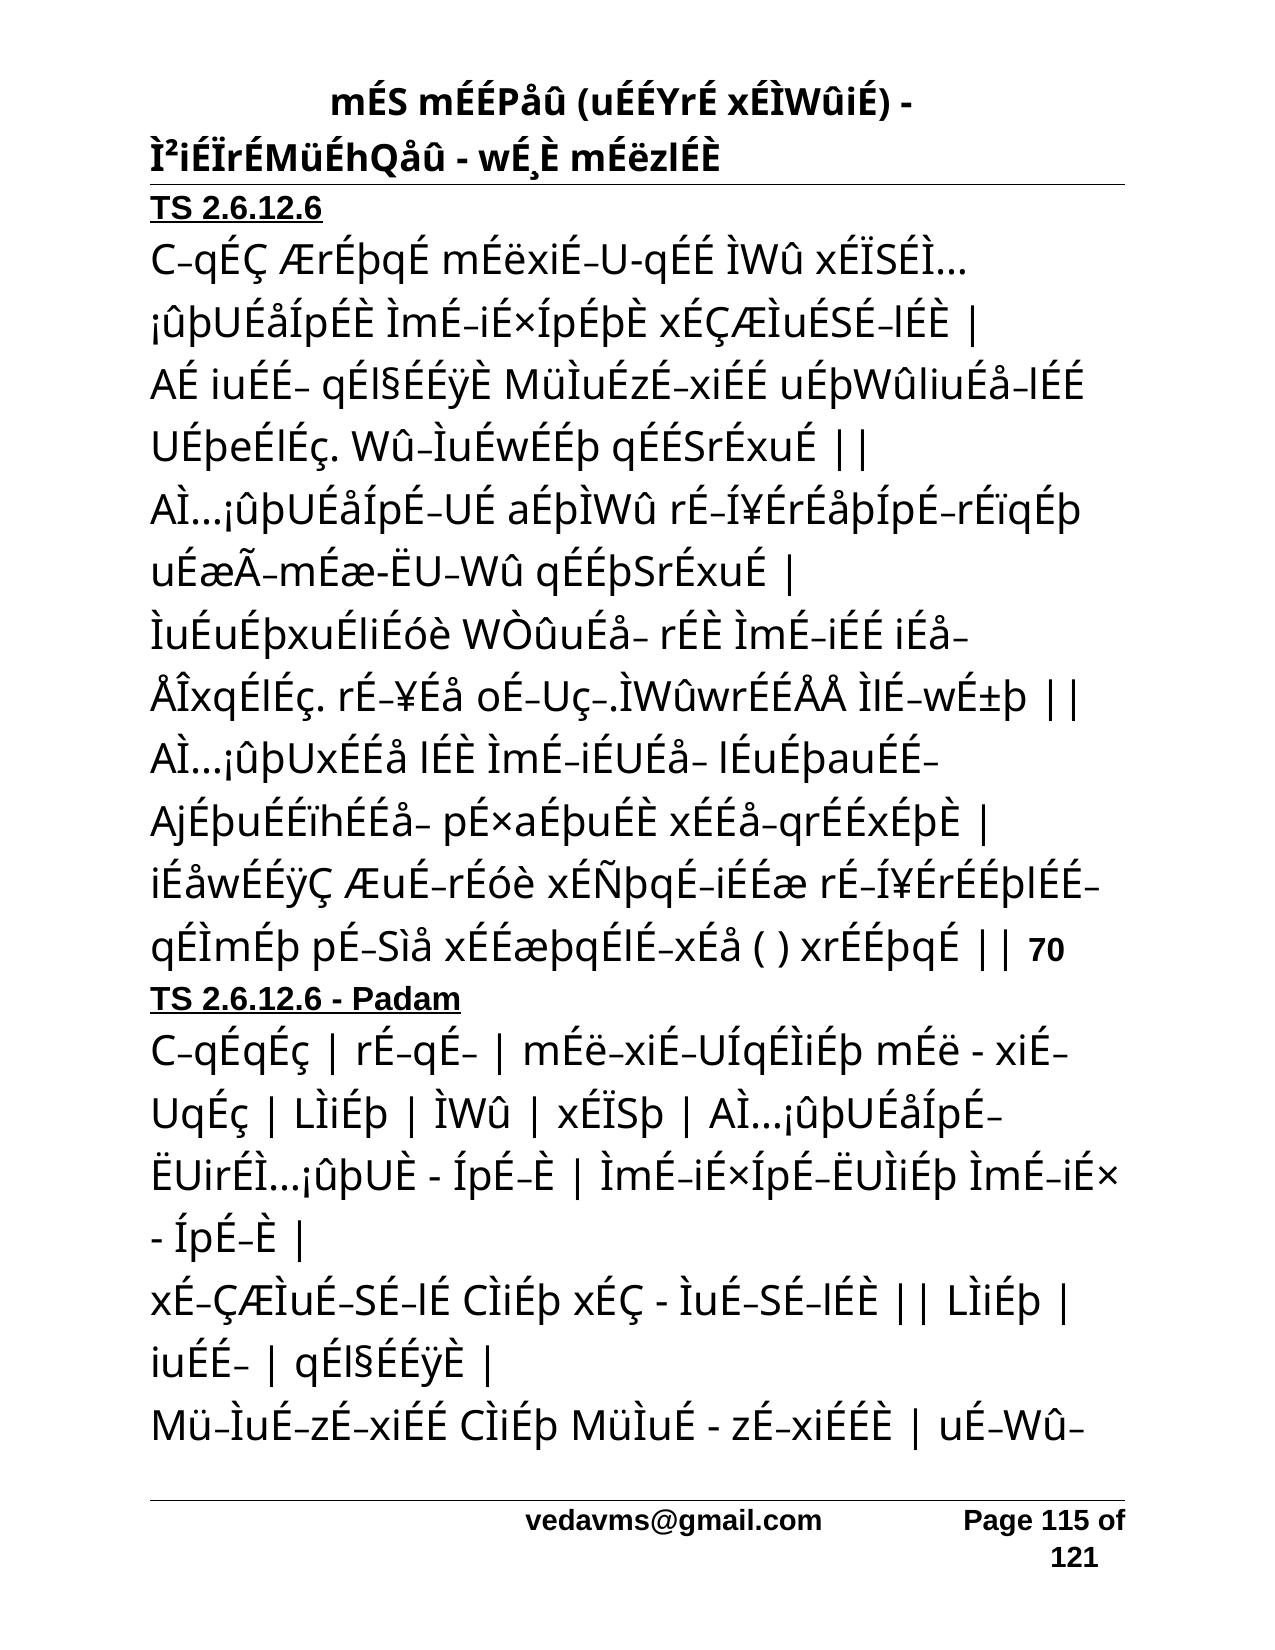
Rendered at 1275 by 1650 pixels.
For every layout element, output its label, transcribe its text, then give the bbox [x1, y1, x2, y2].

text AÌ…¡ûþUÉåÍpÉ–UÉ aÉþÌWû rÉ–Í¥ÉrÉåþÍpÉ–rÉïqÉþ uÉæÃ–mÉæ-ËU–Wû qÉÉþSrÉxuÉ | [150, 480, 1125, 599]
text AÌ…¡ûþUxÉÉå lÉÈ ÌmÉ–iÉUÉå– lÉuÉþauÉÉ– AjÉþuÉÉïhÉÉå– pÉ×aÉþuÉÈ xÉÉå–qrÉÉxÉþÈ | [150, 729, 1125, 848]
text xÉ–ÇÆÌuÉ–SÉ–lÉ CÌiÉþ xÉÇ - ÌuÉ–SÉ–lÉÈ || LÌiÉþ | iuÉÉ– | qÉl§ÉÉÿÈ | [150, 1271, 1125, 1390]
text TS 2.6.12.6 - Padam [150, 979, 1158, 1017]
text C–qÉÇ ÆrÉþqÉ mÉëxiÉ–U-qÉÉ ÌWû xÉÏSÉÌ…¡ûþUÉåÍpÉÈ ÌmÉ–iÉ×ÍpÉþÈ xÉÇÆÌuÉSÉ–lÉÈ | AÉ iuÉÉ– qÉl§ÉÉÿÈ MüÌuÉzÉ–xiÉÉ uÉþWûliuÉå–lÉÉ UÉþeÉlÉç. Wû–ÌuÉwÉÉþ qÉÉSrÉxuÉ || [150, 230, 1125, 474]
text ÌuÉuÉþxuÉliÉóè WÒûuÉå– rÉÈ ÌmÉ–iÉÉ iÉå– ÅÎxqÉlÉç. rÉ–¥Éå oÉ–Uç–.ÌWûwrÉÉÅÅ ÌlÉ–wÉ±þ || [150, 604, 1125, 724]
text TS 2.6.12.6 [150, 188, 1158, 226]
text C–qÉqÉç | rÉ–qÉ– | mÉë–xiÉ–UÍqÉÌiÉþ mÉë - xiÉ–UqÉç | LÌiÉþ | ÌWû | xÉÏSþ | AÌ…¡ûþUÉåÍpÉ–ËUirÉÌ…¡ûþUÈ - ÍpÉ–È | ÌmÉ–iÉ×ÍpÉ–ËUÌiÉþ ÌmÉ–iÉ× - ÍpÉ–È | [150, 1021, 1125, 1265]
text iÉåwÉÉÿÇ ÆuÉ–rÉóè xÉÑþqÉ–iÉÉæ rÉ–Í¥ÉrÉÉþlÉÉ–qÉÌmÉþ pÉ–Sìå xÉÉæþqÉlÉ–xÉå ( ) xrÉÉþqÉ || 70 [150, 854, 1125, 973]
